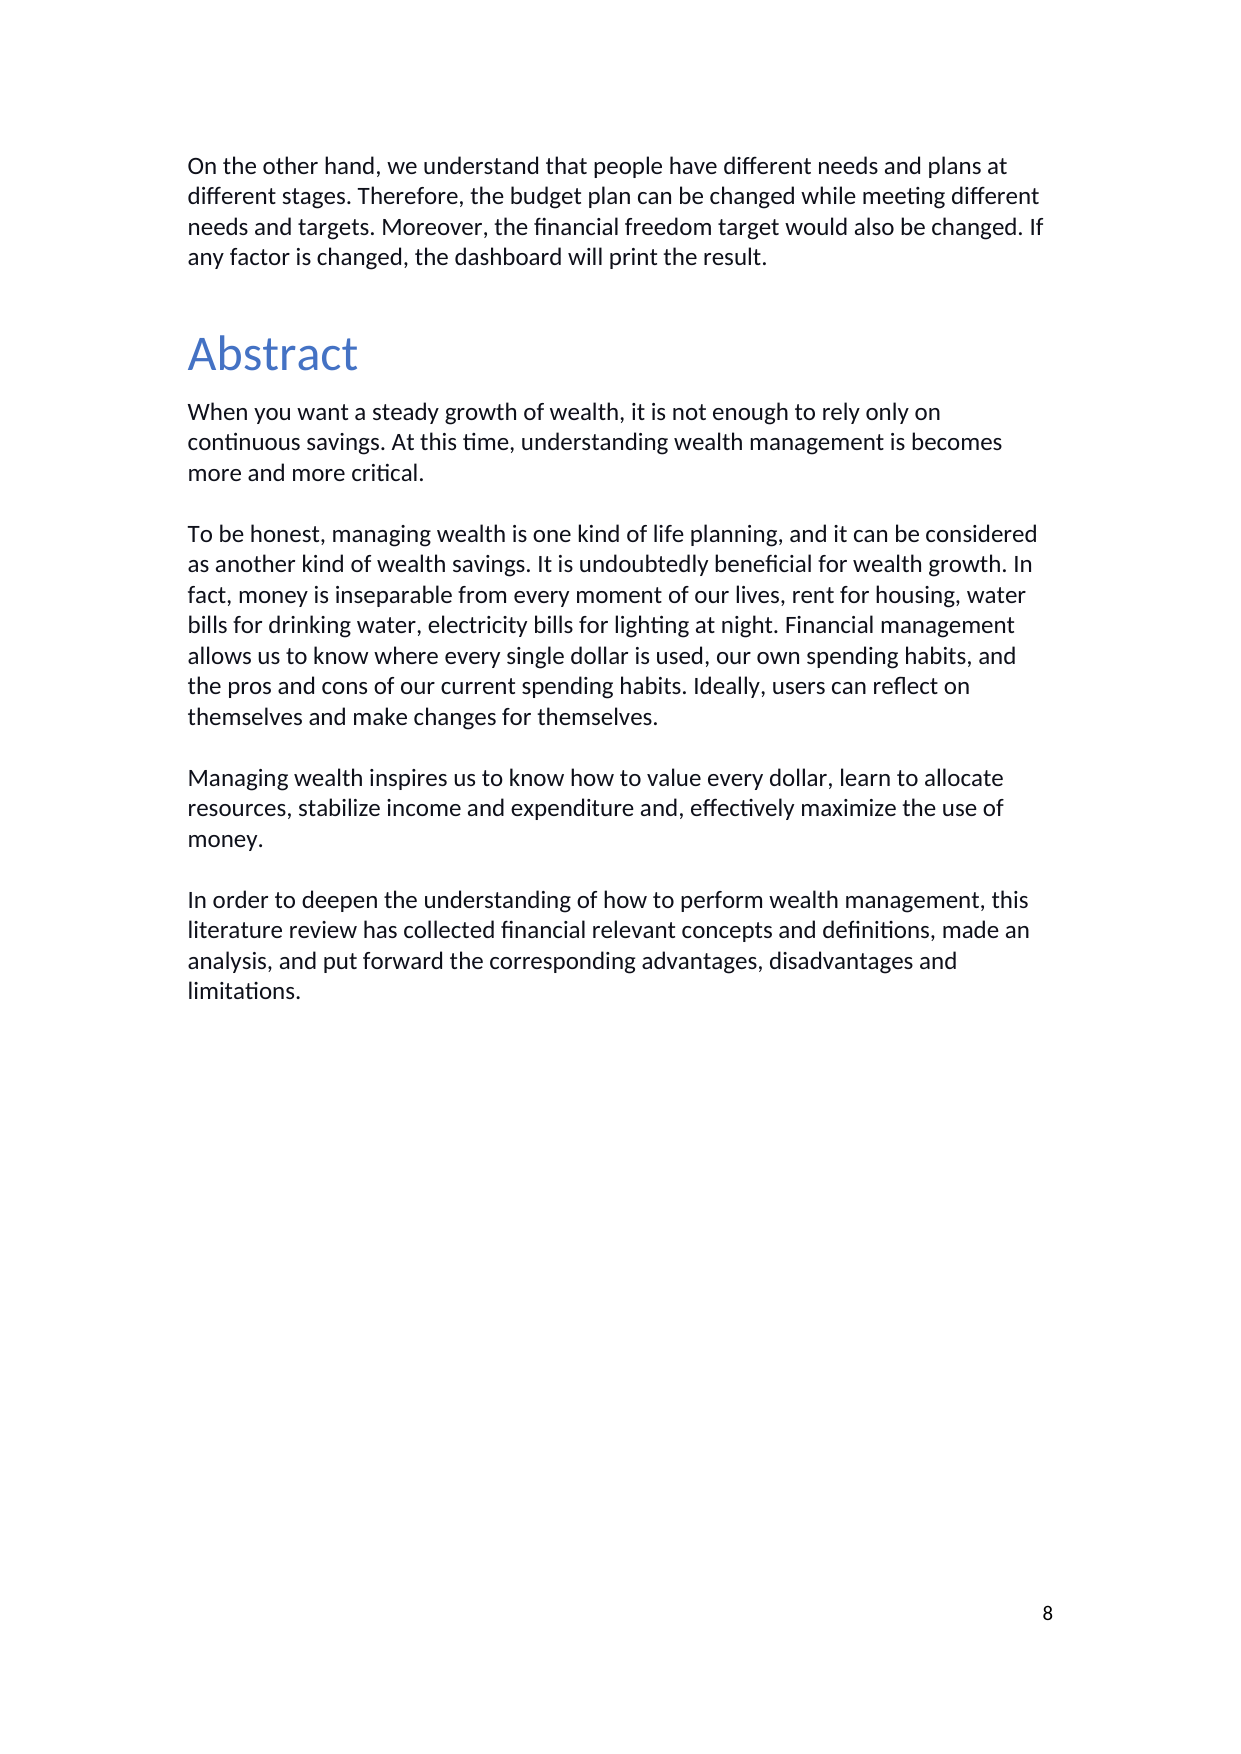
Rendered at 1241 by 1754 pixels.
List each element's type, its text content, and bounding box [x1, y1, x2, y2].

text When you want a steady growth of wealth, it is not enough to rely only on continuous savings. At this time, understanding wealth management is becomes more and more critical. [187, 396, 1053, 487]
text To be honest, managing wealth is one kind of life planning, and it can be considered as another kind of wealth savings. It is undoubtedly beneficial for wealth growth. In fact, money is inseparable from every moment of our lives, rent for housing, water bills for drinking water, electricity bills for lighting at night. Financial management allows us to know where every single dollar is used, our own spending habits, and the pros and cons of our current spending habits. Ideally, users can reflect on themselves and make changes for themselves. [187, 518, 1053, 731]
subtitle Abstract [187, 322, 1053, 383]
text On the other hand, we understand that people have different needs and plans at different stages. Therefore, the budget plan can be changed while meeting different needs and targets. Moreover, the financial freedom target would also be changed. If any factor is changed, the dashboard will print the result. [187, 150, 1053, 272]
text Managing wealth inspires us to know how to value every dollar, learn to allocate resources, stabilize income and expenditure and, effectively maximize the use of money. [187, 762, 1053, 853]
text In order to deepen the understanding of how to perform wealth management, this literature review has collected financial relevant concepts and definitions, made an analysis, and put forward the corresponding advantages, disadvantages and limitations. [187, 884, 1053, 1006]
